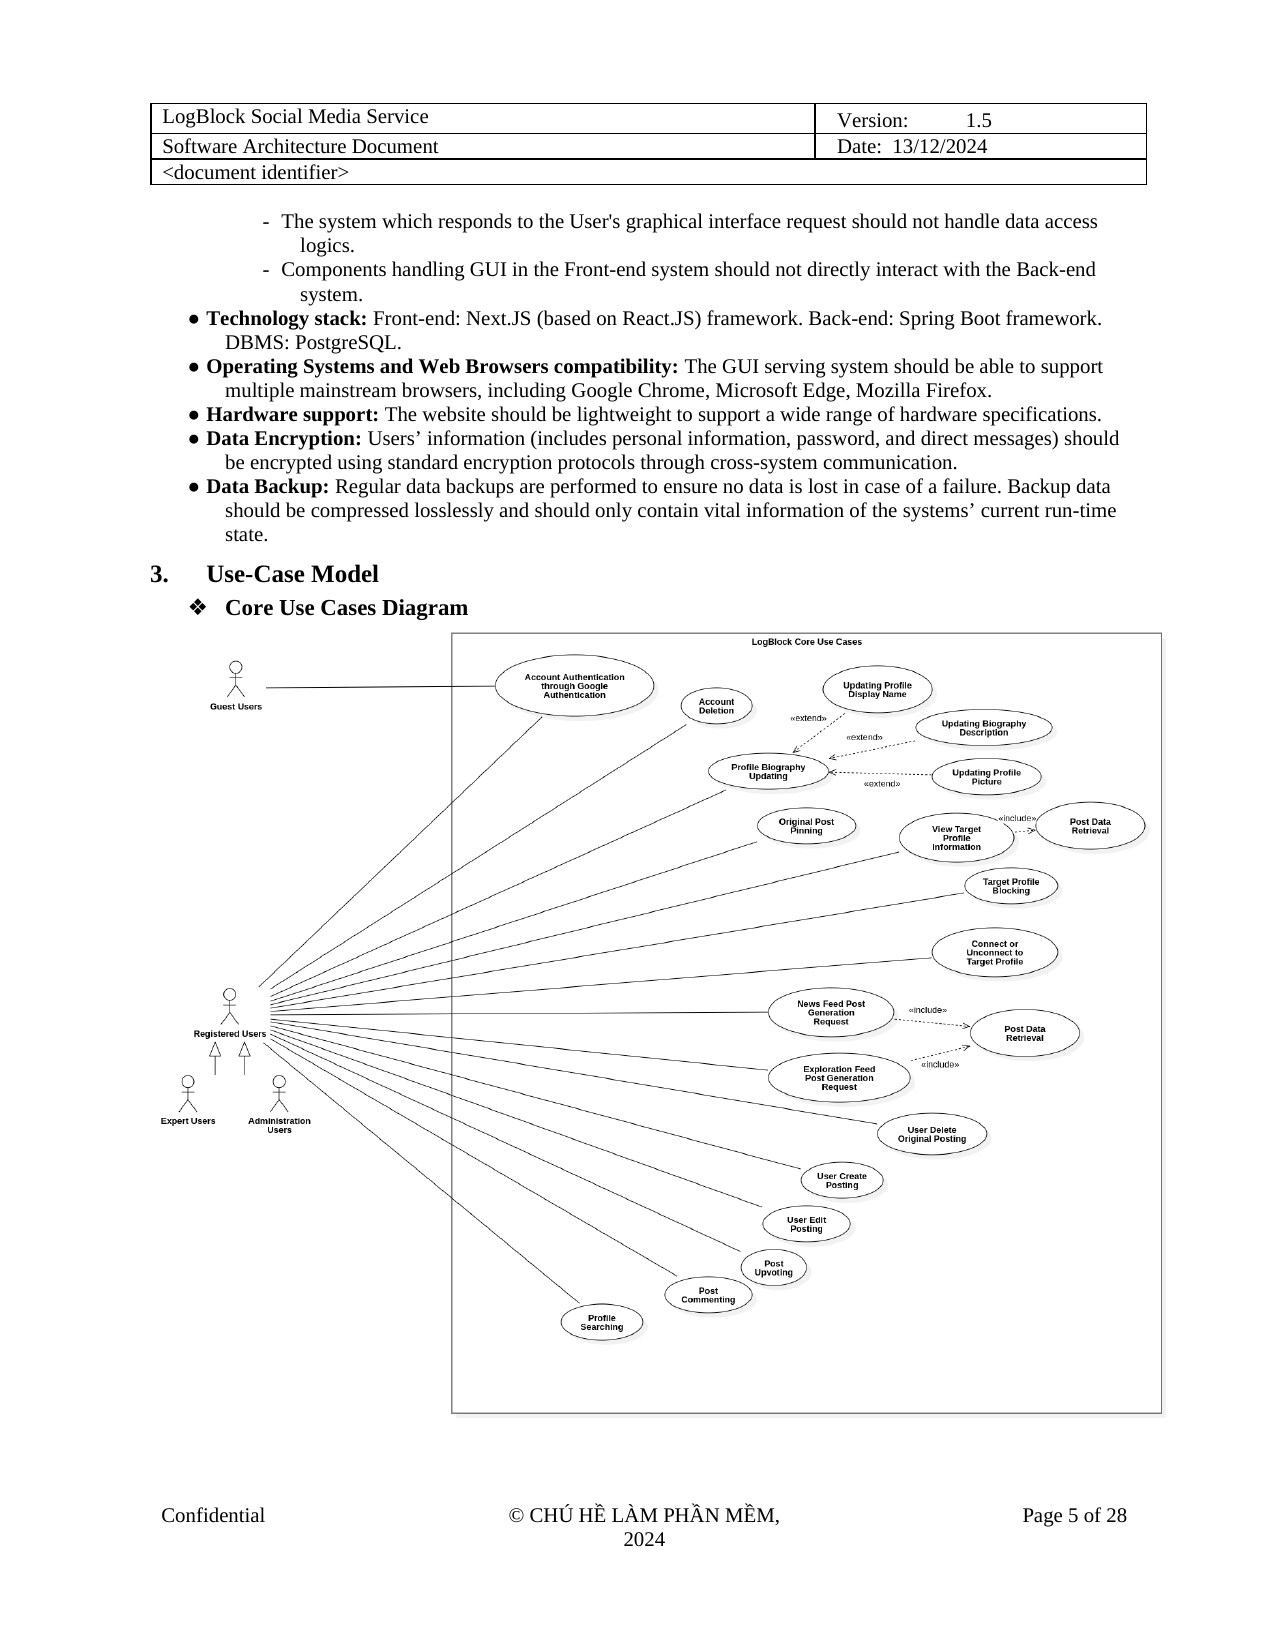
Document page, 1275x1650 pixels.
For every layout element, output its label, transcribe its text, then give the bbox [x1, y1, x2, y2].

list Data Encryption: Users’ information (includes personal information, password, and direct messages) should be encrypted using standard encryption protocols through cross-system communication. [187, 426, 1125, 474]
subtitle Core Use Cases Diagram [187, 594, 1125, 620]
subtitle Use-Case Model [150, 559, 1125, 587]
list Components handling GUI in the Front-end system should not directly interact with the Back-end system. [262, 257, 1125, 306]
picture [150, 626, 1188, 1440]
list Operating Systems and Web Browsers compatibility: The GUI serving system should be able to support multiple mainstream browsers, including Google Chrome, Microsoft Edge, Mozilla Firefox. [187, 354, 1125, 402]
list The system which responds to the User's graphical interface request should not handle data access logics. [262, 209, 1125, 257]
list Technology stack: Front-end: Next.JS (based on React.JS) framework. Back-end: Spring Boot framework. DBMS: PostgreSQL. [187, 306, 1125, 354]
list Data Backup: Regular data backups are performed to ensure no data is lost in case of a failure. Backup data should be compressed losslessly and should only contain vital information of the systems’ current run-time state. [187, 474, 1125, 546]
list Hardware support: The website should be lightweight to support a wide range of hardware specifications. [187, 402, 1125, 426]
